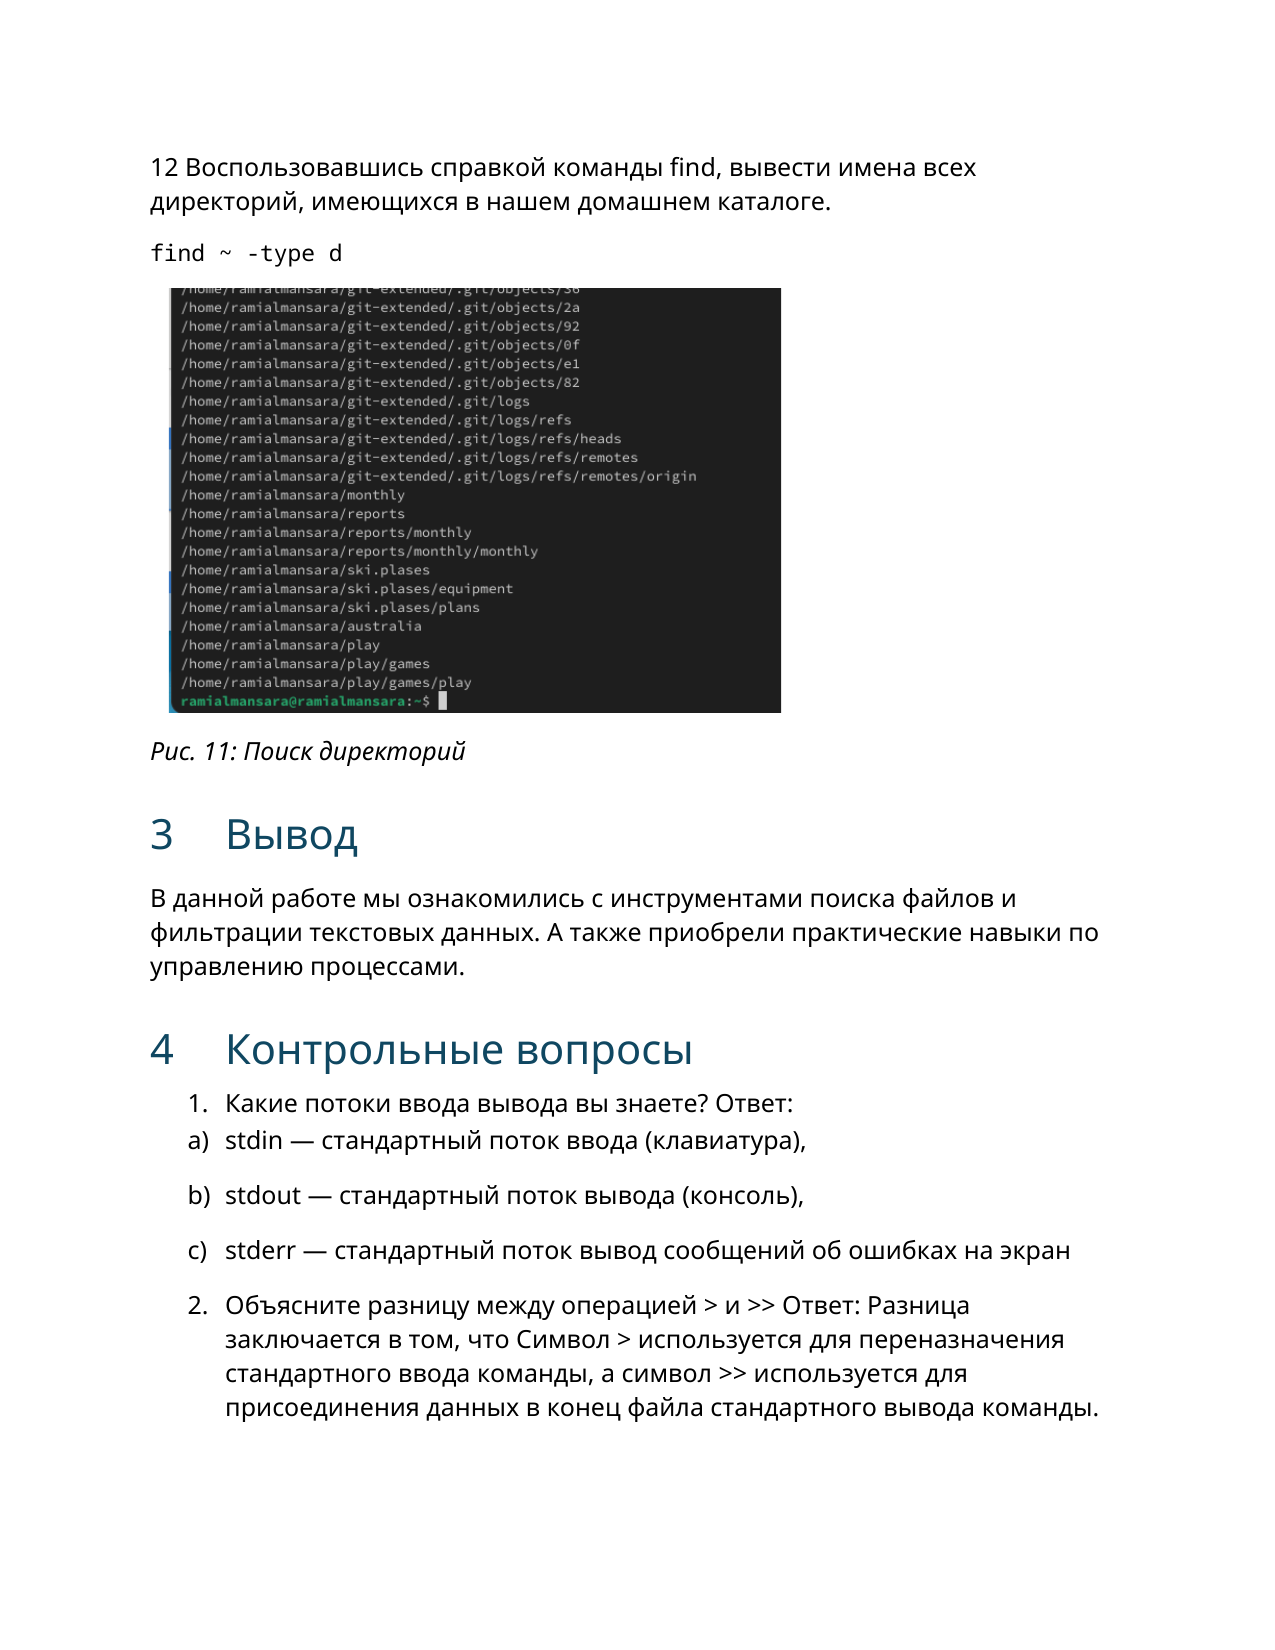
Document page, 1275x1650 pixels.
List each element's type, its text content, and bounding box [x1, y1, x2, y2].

list stderr — стандартный поток вывод сообщений об ошибках на экран [187, 1233, 1125, 1267]
text 12 Воспользовавшись справкой команды find, вывести имена всех директорий, имеющихся в нашем домашнем каталоге. [150, 150, 1125, 218]
picture [168, 288, 782, 713]
text Рис. 11: Поиск директорий [150, 733, 1125, 767]
list Объясните разницу между операцией > и >> Ответ: Разница заключается в том, что Символ > используется для переназначения стандартного ввода команды, а символ >> используется для присоединения данных в конец файла стандартного вывода команды. [187, 1288, 1125, 1424]
list stdout — стандартный поток вывода (консоль), [187, 1178, 1125, 1212]
list Какие потоки ввода вывода вы знаете? Ответ: [187, 1085, 1125, 1119]
list stdin — стандартный поток ввода (клавиатура), [187, 1123, 1125, 1157]
subtitle 4 Контрольные вопросы [150, 1020, 1125, 1077]
subtitle 3 Вывод [150, 805, 1125, 862]
text find ~ -type d [150, 237, 1125, 268]
text В данной работе мы ознакомились с инструментами поиска файлов и фильтрации текстовых данных. А также приобрели практические навыки по управлению процессами. [150, 880, 1125, 983]
